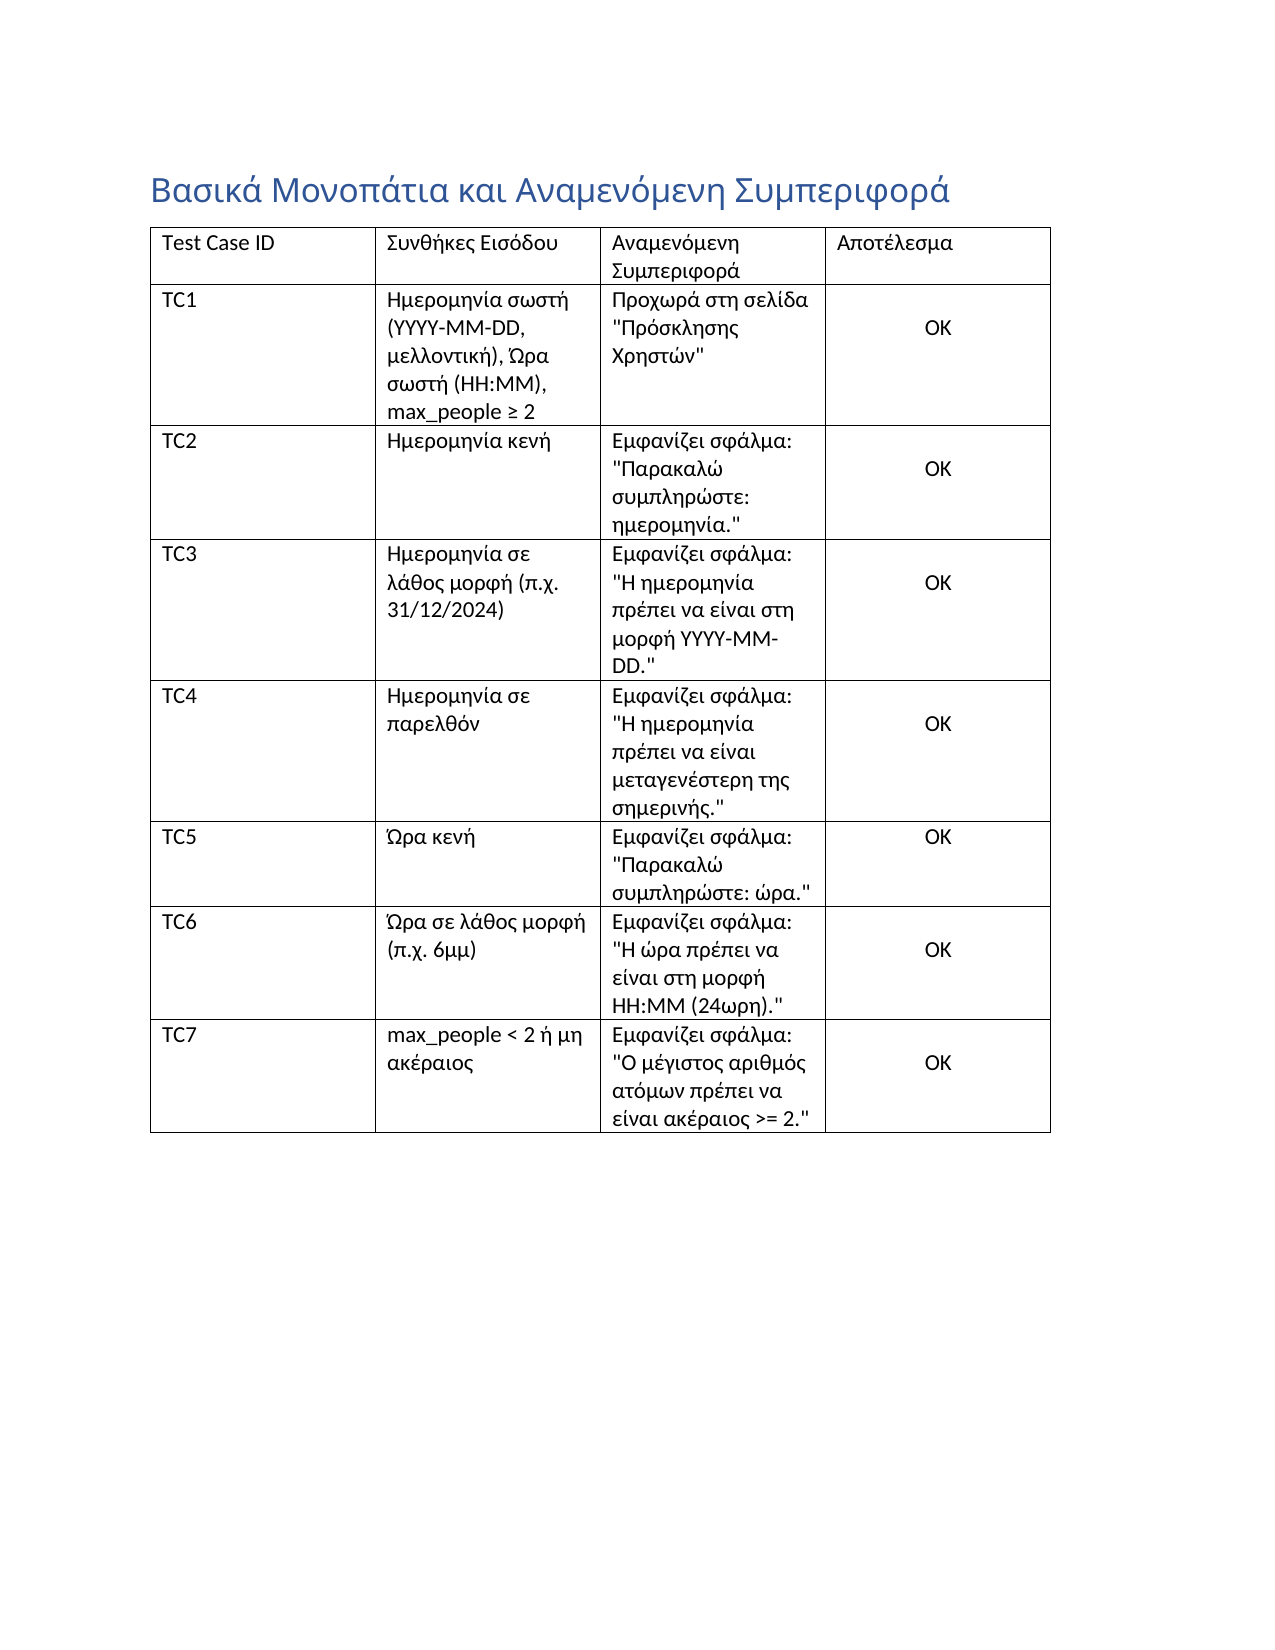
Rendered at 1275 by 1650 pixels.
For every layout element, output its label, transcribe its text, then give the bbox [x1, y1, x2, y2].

table_cell TC4 [151, 681, 375, 821]
table_cell OK [826, 540, 1050, 680]
table_cell TC2 [151, 426, 375, 538]
table_header Test Case ID [151, 228, 375, 284]
table_cell ΟΚ [826, 285, 1050, 425]
table_cell Προχωρά στη σελίδα "Πρόσκλησης Χρηστών" [601, 285, 825, 425]
table_cell Εμφανίζει σφάλμα: "Η ώρα πρέπει να είναι στη μορφή HH:MM (24ωρη)." [601, 907, 825, 1019]
table_cell Ημερομηνία σε λάθος μορφή (π.χ. 31/12/2024) [376, 540, 600, 680]
table_cell OK [826, 822, 1050, 906]
table_cell TC6 [151, 907, 375, 1019]
table_cell TC5 [151, 822, 375, 906]
table_cell Εμφανίζει σφάλμα: "Παρακαλώ συμπληρώστε: ημερομηνία." [601, 426, 825, 538]
table_cell Εμφανίζει σφάλμα: "Η ημερομηνία πρέπει να είναι στη μορφή YYYY-MM-DD." [601, 540, 825, 680]
table_header Αναμενόμενη Συμπεριφορά [601, 228, 825, 284]
table_cell OK [826, 1020, 1050, 1132]
table_cell OK [826, 426, 1050, 538]
subtitle Βασικά Μονοπάτια και Αναμενόμενη Συμπεριφορά [150, 167, 1125, 212]
table_header Συνθήκες Εισόδου [376, 228, 600, 284]
table_cell Ημερομηνία κενή [376, 426, 600, 538]
table_cell TC1 [151, 285, 375, 425]
table_cell OK [826, 681, 1050, 821]
table_cell Ώρα κενή [376, 822, 600, 906]
table_cell Ημερομηνία σε παρελθόν [376, 681, 600, 821]
table_cell TC7 [151, 1020, 375, 1132]
table_cell OK [826, 907, 1050, 1019]
table_cell Ώρα σε λάθος μορφή (π.χ. 6μμ) [376, 907, 600, 1019]
table_cell Εμφανίζει σφάλμα: "Παρακαλώ συμπληρώστε: ώρα." [601, 822, 825, 906]
table_cell Εμφανίζει σφάλμα: "Ο μέγιστος αριθμός ατόμων πρέπει να είναι ακέραιος >= 2." [601, 1020, 825, 1132]
table_cell max_people < 2 ή μη ακέραιος [376, 1020, 600, 1132]
table_cell Εμφανίζει σφάλμα: "Η ημερομηνία πρέπει να είναι μεταγενέστερη της σημερινής." [601, 681, 825, 821]
table_header Αποτέλεσμα [826, 228, 1050, 284]
table_cell Ημερομηνία σωστή (YYYY-MM-DD, μελλοντική), Ώρα σωστή (HH:MM), max_people ≥ 2 [376, 285, 600, 425]
table_cell TC3 [151, 540, 375, 680]
